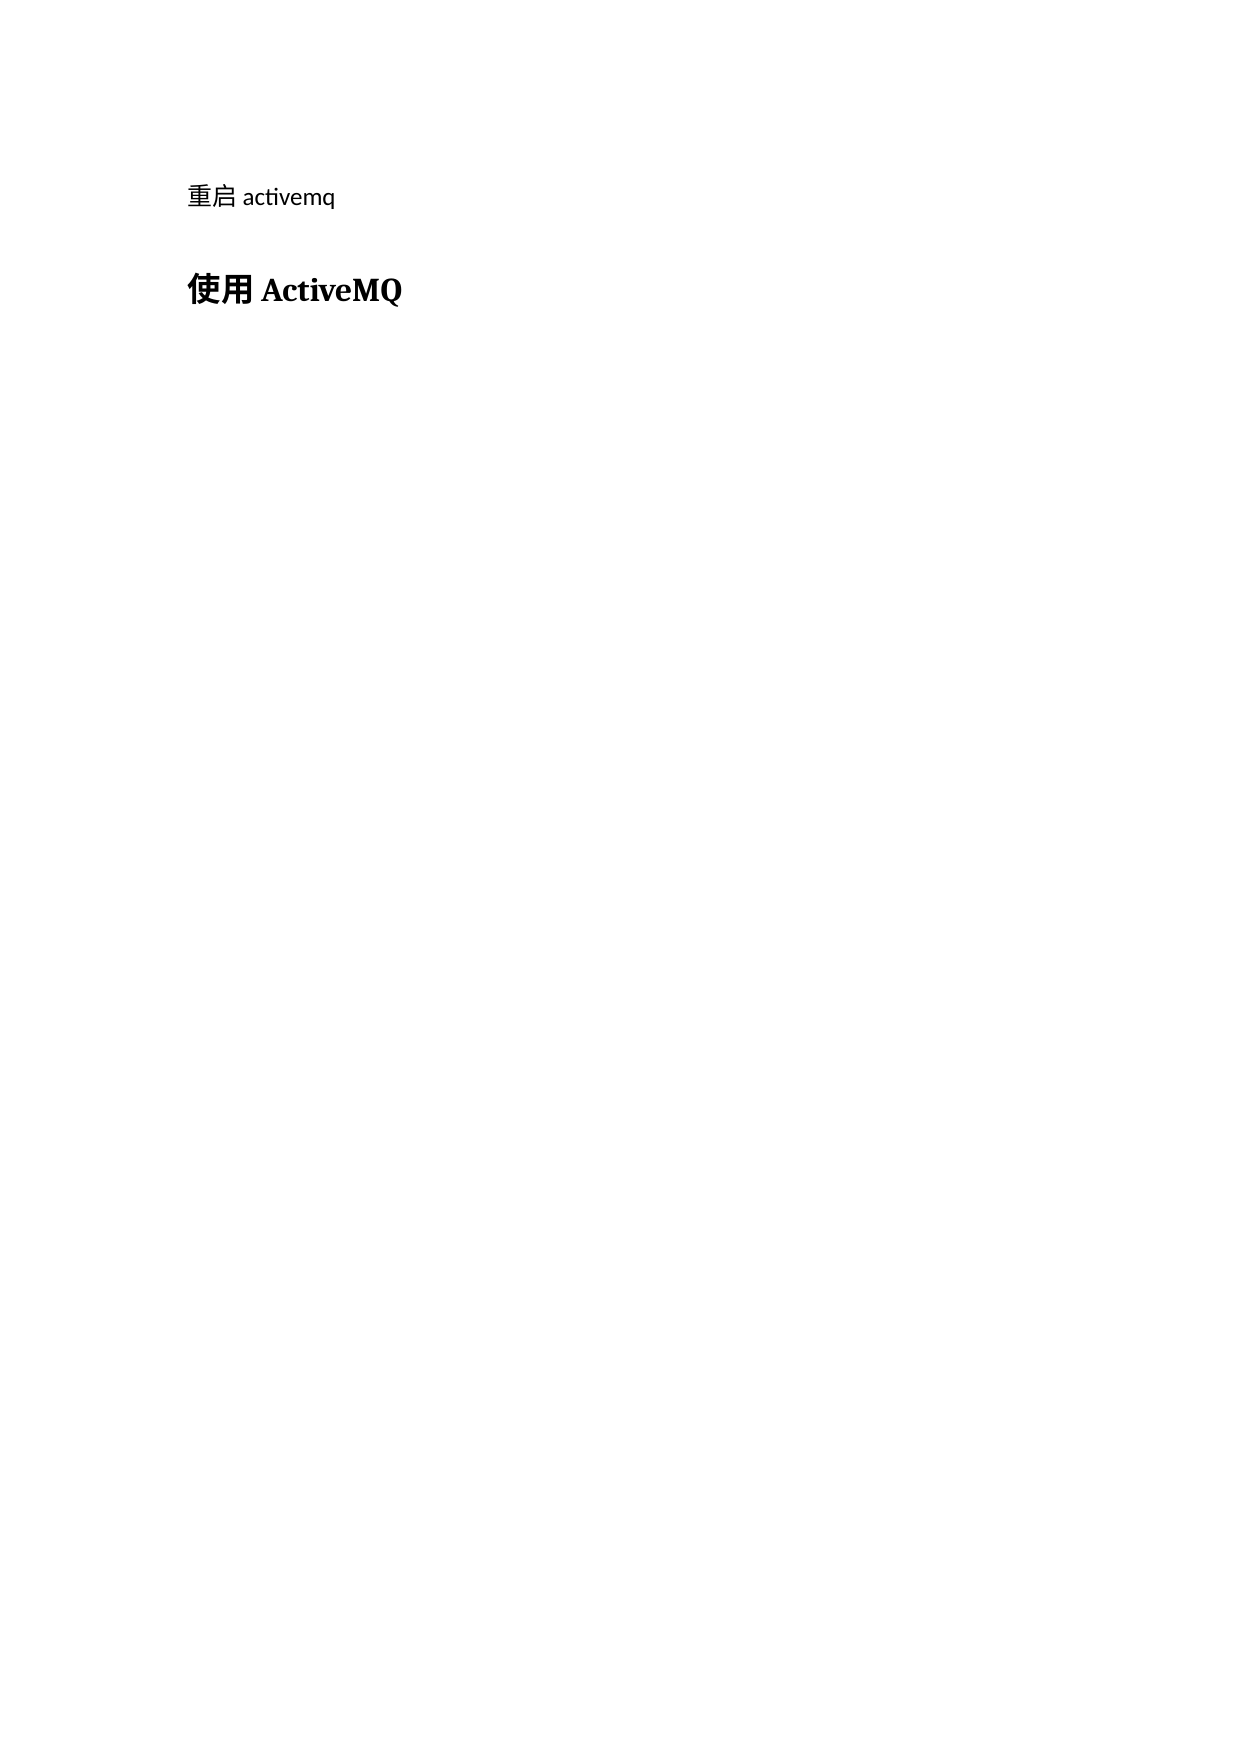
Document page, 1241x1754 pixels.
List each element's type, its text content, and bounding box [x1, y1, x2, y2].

text 重启activemq [187, 162, 1053, 227]
text 使用ActiveMQ [187, 254, 1053, 319]
